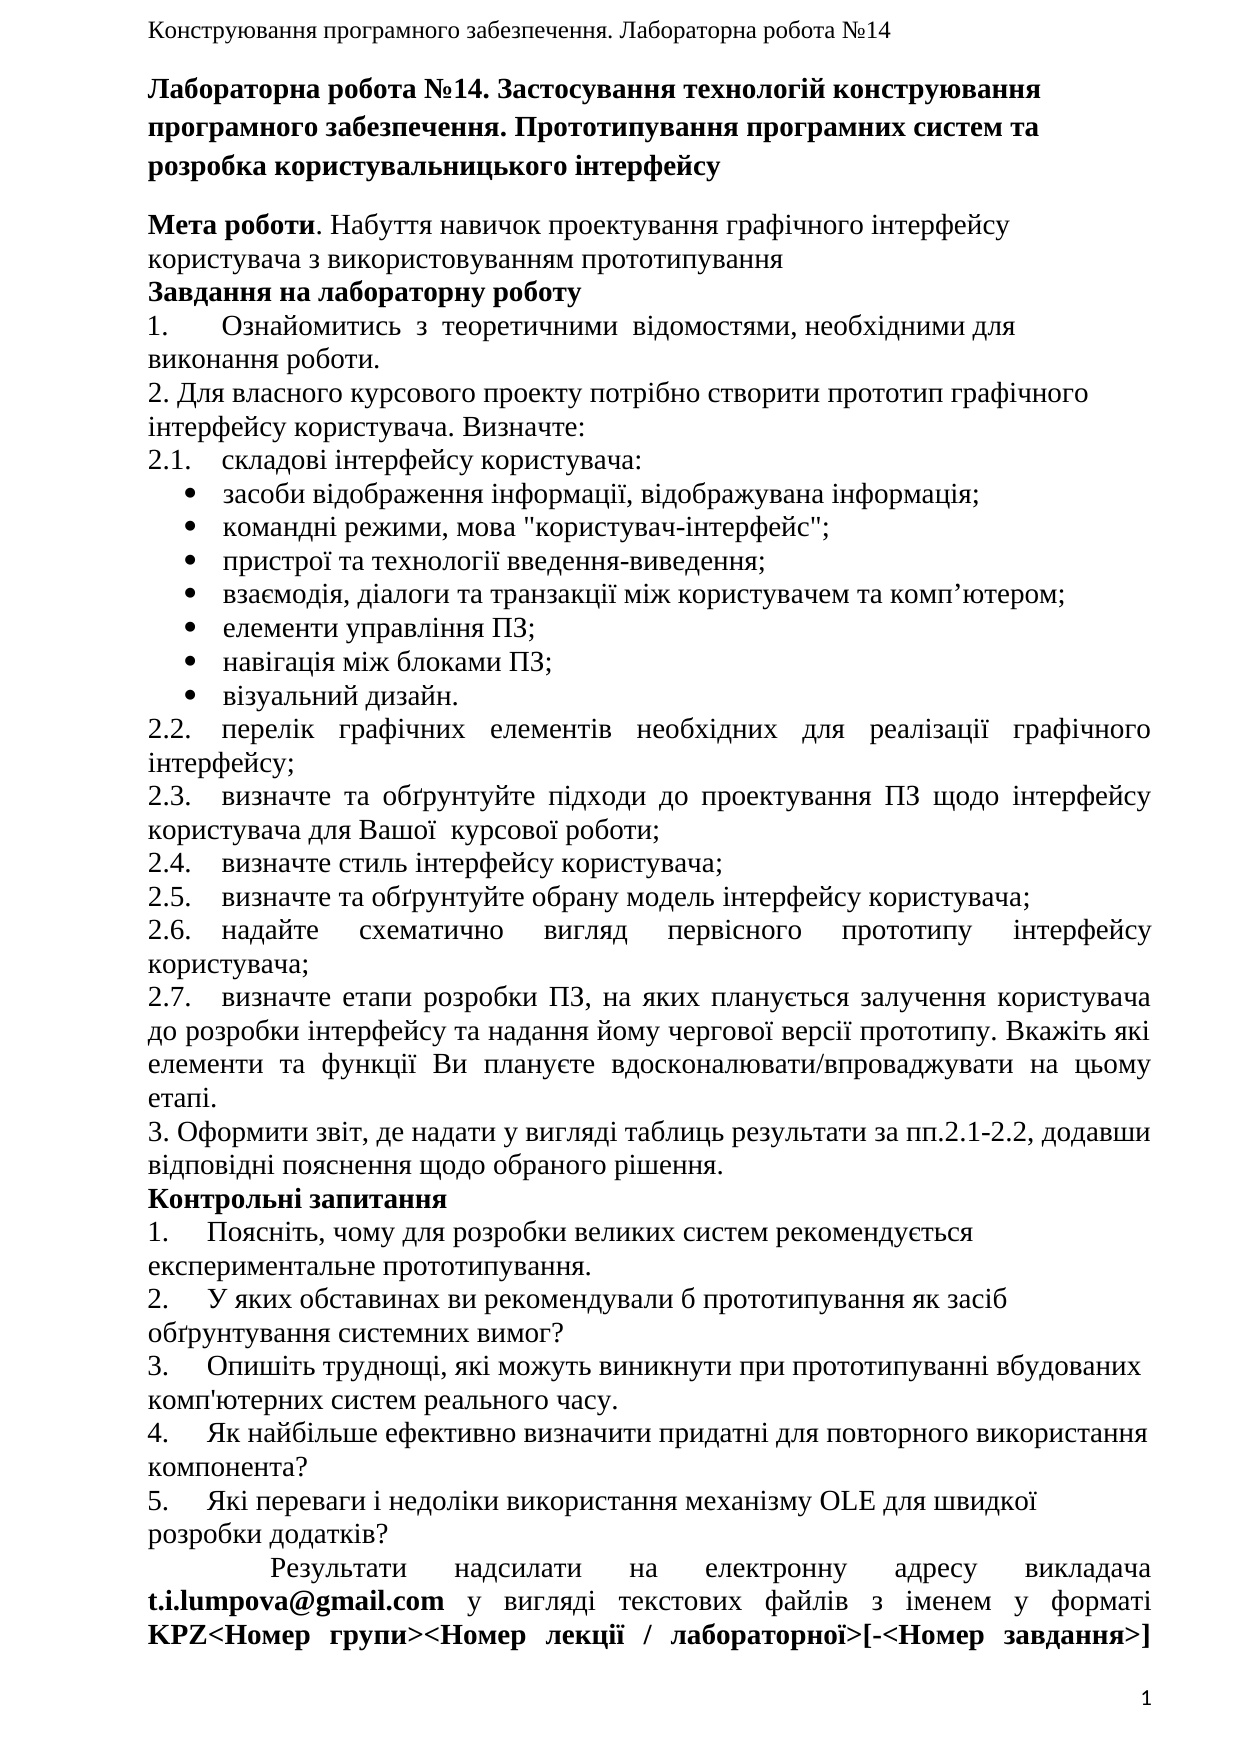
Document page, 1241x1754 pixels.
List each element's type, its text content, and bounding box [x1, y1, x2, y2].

list Як найбільше ефективно визначити придатні для повторного використання компонента? [147, 1416, 1152, 1483]
text 2. Для власного курсового проекту потрібно створити прототип графічного інтерфейсу користувача. Визначте: [148, 375, 1152, 442]
text 2.2. перелік графічних елементів необхідних для реалізації графічного інтерфейсу; [148, 711, 1152, 778]
text 3. Оформити звіт, де надати у вигляді таблиць результати за пп.2.1-2.2, додавши відповідні пояснення щодо обраного рішення. [148, 1114, 1152, 1181]
list командні режими, мова "користувач-інтерфейс"; [185, 509, 1152, 543]
list Опишіть труднощі, які можуть виникнути при прототипуванні вбудованих комп'ютерних систем реального часу. [147, 1348, 1152, 1416]
list взаємодія, діалоги та транзакції між користувачем та комп’ютером; [185, 577, 1152, 610]
text 2.1. складові інтерфейсу користувача: [148, 442, 1152, 476]
text 2.7. визначте етапи розробки ПЗ, на яких планується залучення користувача до розробки інтерфейсу та надання йому чергової версії прототипу. Вкажіть які елементи та функції Ви плануєте вдосконалювати/впроваджувати на цьому етапі. [148, 979, 1152, 1114]
list засоби відображення інформації, відображувана інформація; [185, 476, 1152, 509]
list пристрої та технології введення-виведення; [185, 543, 1152, 577]
list елементи управління ПЗ; [185, 610, 1152, 644]
list Поясніть, чому для розробки великих систем рекомендується експериментальне прототипування. [147, 1214, 1152, 1281]
text 2.3. визначте та обґрунтуйте підходи до проектування ПЗ щодо інтерфейсу користувача для Вашої курсової роботи; [148, 778, 1152, 845]
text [148, 1550, 1152, 1650]
text 2.5. визначте та обґрунтуйте обрану модель інтерфейсу користувача; [148, 879, 1152, 912]
text 2.4. визначте стиль інтерфейсу користувача; [148, 845, 1152, 879]
list візуальний дизайн. [185, 678, 1152, 711]
text 2.6. надайте схематично вигляд первісного прототипу інтерфейсу користувача; [148, 912, 1152, 979]
list У яких обставинах ви рекомендували б прототипування як засіб обґрунтування системних вимог? [147, 1281, 1152, 1348]
list Які переваги і недоліки використання механізму OLE для швидкої розробки додатків? [147, 1483, 1152, 1550]
text Завдання на лабораторну роботу [148, 274, 1152, 308]
list Ознайомитись з теоретичними відомостями, необхідними для виконання роботи. [146, 308, 1152, 375]
text Контрольні запитання [148, 1181, 1152, 1214]
list навігація між блоками ПЗ; [185, 644, 1152, 678]
text Мета роботи. Набуття навичок проектування графічного інтерфейсу користувача з використовуванням прототипування [148, 207, 1152, 274]
text Лабораторна робота №14. Застосування технологій конструювання програмного забезпечення. Прототипування програмних систем та розробка користувальницького інтерфейсу [148, 71, 1152, 182]
